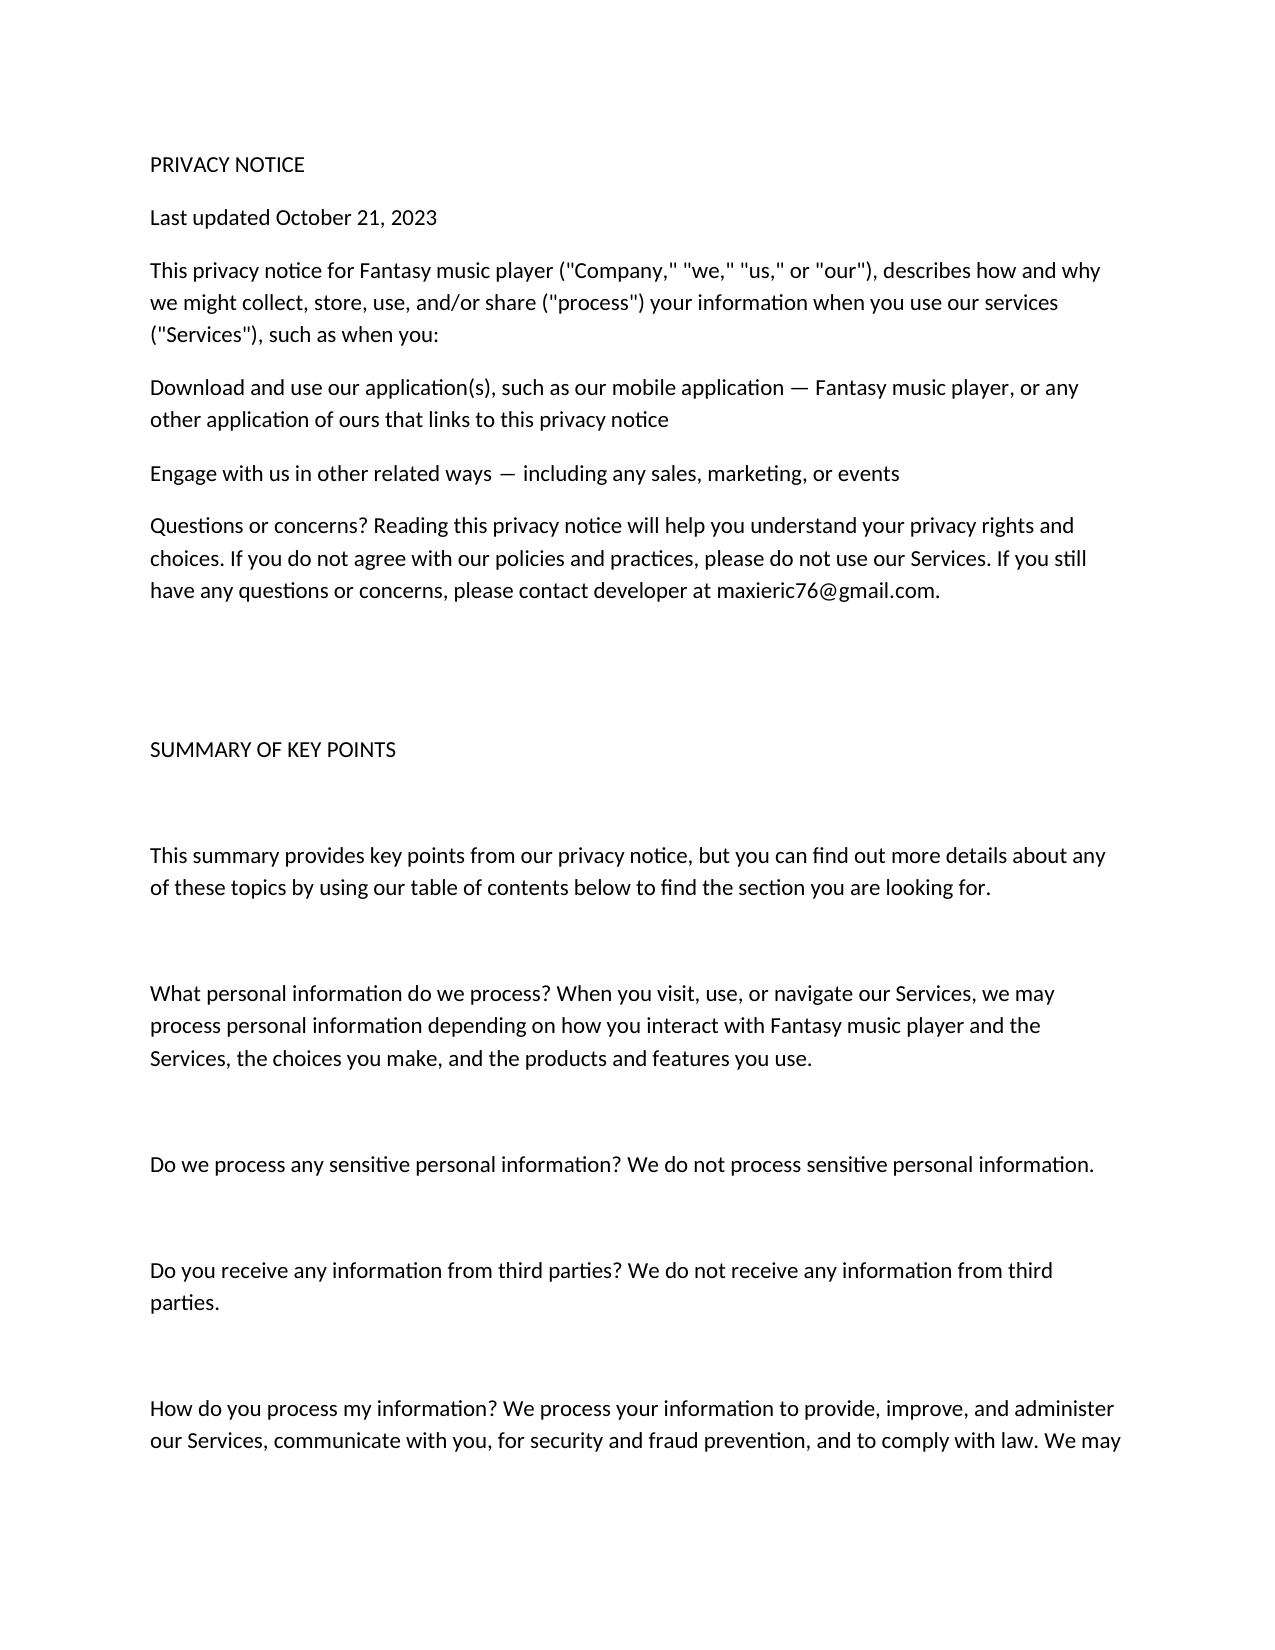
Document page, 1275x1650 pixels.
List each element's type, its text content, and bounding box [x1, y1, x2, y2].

text Do you receive any information from third parties? We do not receive any information from third parties. [150, 1256, 1125, 1316]
text Download and use our application(s), such as our mobile application — Fantasy music player, or any other application of ours that links to this privacy notice [150, 373, 1125, 434]
text Do we process any sensitive personal information? We do not process sensitive personal information. [150, 1150, 1125, 1178]
text Last updated October 21, 2023 [150, 203, 1125, 231]
text This summary provides key points from our privacy notice, but you can find out more details about any of these topics by using our table of contents below to find the section you are looking for. [150, 841, 1125, 901]
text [150, 1394, 1125, 1454]
text What personal information do we process? When you visit, use, or navigate our Services, we may process personal information depending on how you interact with Fantasy music player and the Services, the choices you make, and the products and features you use. [150, 979, 1125, 1072]
text PRIVACY NOTICE [150, 150, 1125, 178]
text Engage with us in other related ways ― including any sales, marketing, or events [150, 459, 1125, 487]
text SUMMARY OF KEY POINTS [150, 735, 1125, 763]
text Questions or concerns? Reading this privacy notice will help you understand your privacy rights and choices. If you do not agree with our policies and practices, please do not use our Services. If you still have any questions or concerns, please contact developer at maxieric76@gmail.com. [150, 512, 1125, 604]
text This privacy notice for Fantasy music player ("Company," "we," "us," or "our"), describes how and why we might collect, store, use, and/or share ("process") your information when you use our services ("Services"), such as when you: [150, 256, 1125, 348]
